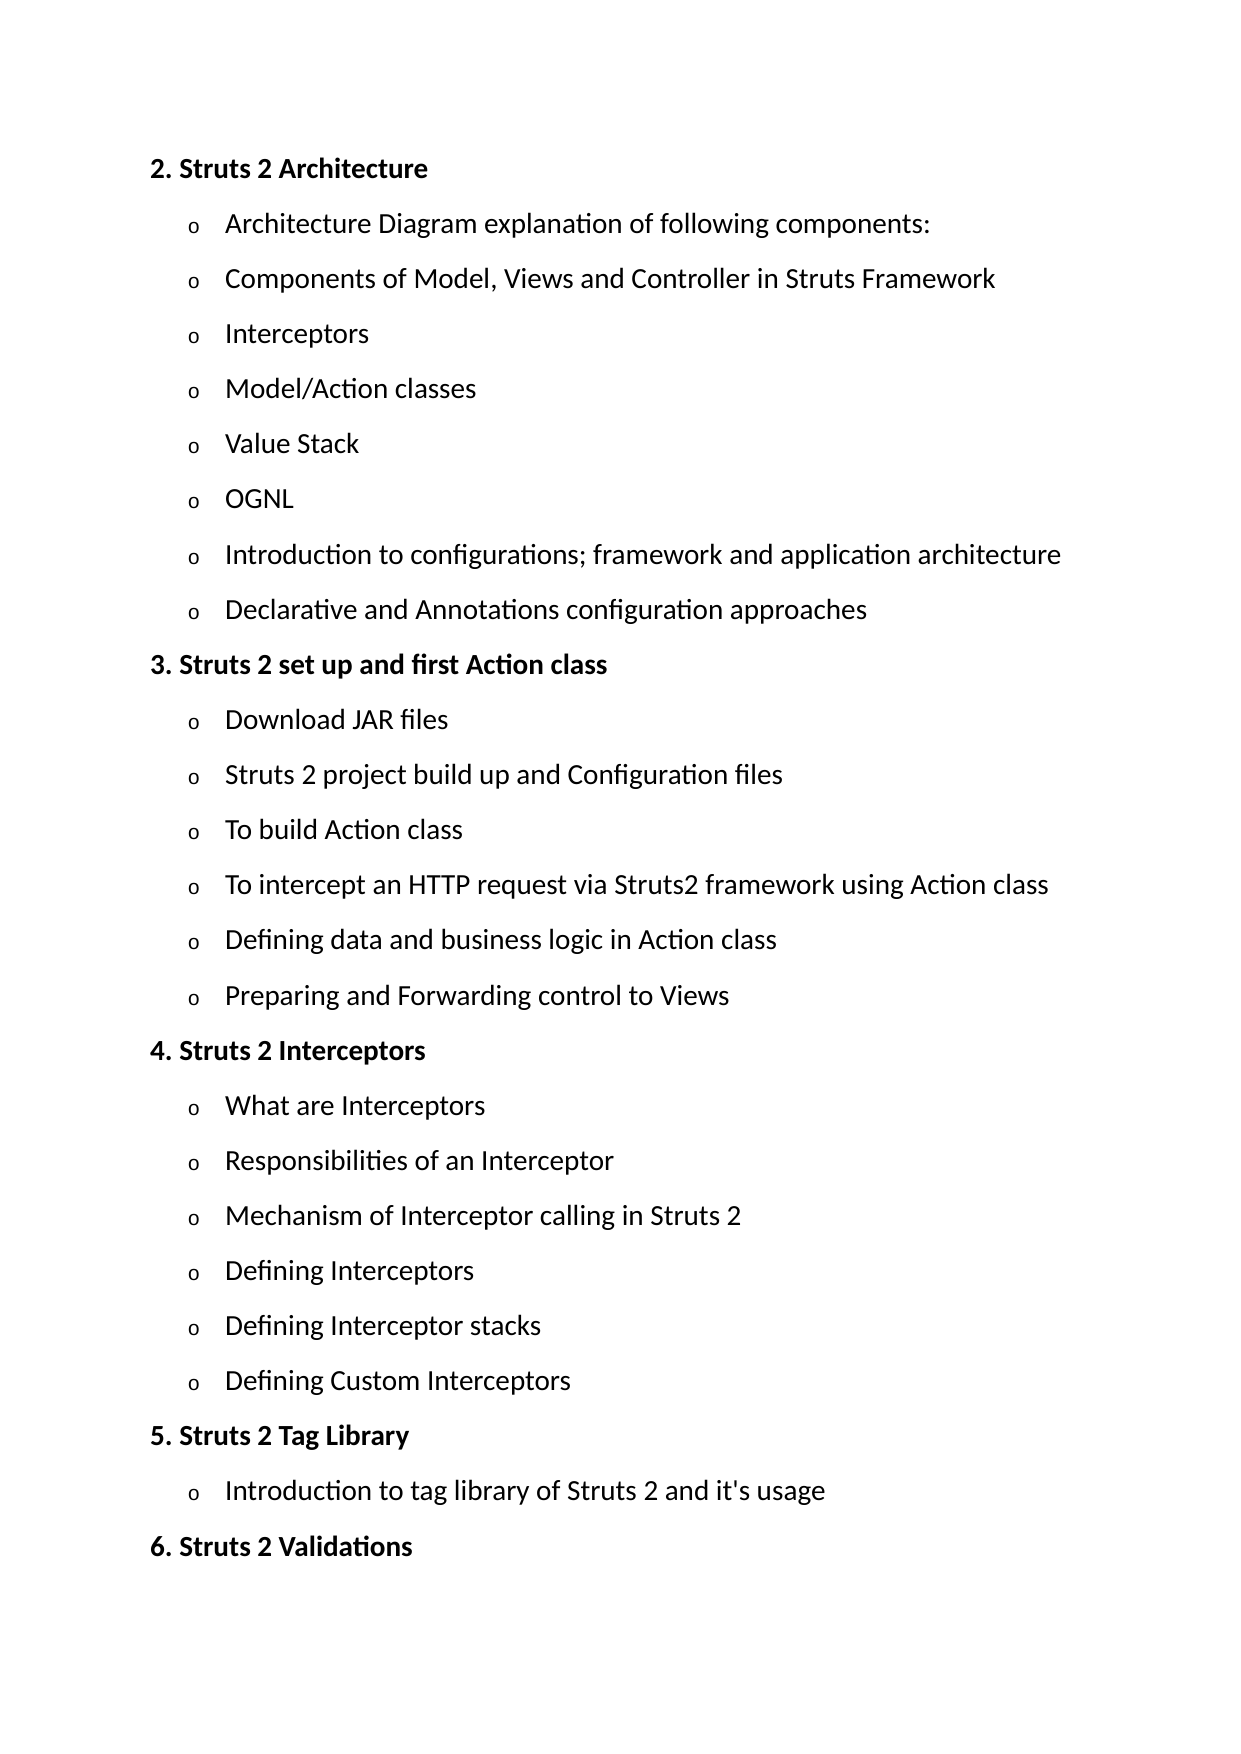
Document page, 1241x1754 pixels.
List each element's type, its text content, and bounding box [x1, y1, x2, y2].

list OGNL [187, 481, 1090, 516]
text 6. Struts 2 Validations [150, 1528, 1090, 1563]
list Defining Interceptor stacks [187, 1307, 1090, 1343]
list Introduction to tag library of Struts 2 and it's usage [187, 1472, 1090, 1508]
list Defining Custom Interceptors [187, 1362, 1090, 1398]
list Defining Interceptors [187, 1252, 1090, 1288]
list Model/Action classes [187, 370, 1090, 406]
list Declarative and Annotations configuration approaches [187, 591, 1090, 626]
list Defining data and business logic in Action class [187, 921, 1090, 957]
list Preparing and Forwarding control to Views [187, 977, 1090, 1012]
list To build Action class [187, 811, 1090, 847]
list Download JAR files [187, 701, 1090, 737]
list Struts 2 project build up and Configuration files [187, 756, 1090, 792]
list Components of Model, Views and Controller in Struts Framework [187, 260, 1090, 296]
list Value Stack [187, 426, 1090, 461]
text 2. Struts 2 Architecture [150, 150, 1090, 186]
text 5. Struts 2 Tag Library [150, 1417, 1090, 1453]
list Responsibilities of an Interceptor [187, 1142, 1090, 1177]
list Introduction to configurations; framework and application architecture [187, 536, 1090, 571]
list To intercept an HTTP request via Struts2 framework using Action class [187, 866, 1090, 902]
list Interceptors [187, 315, 1090, 351]
text 3. Struts 2 set up and first Action class [150, 646, 1090, 682]
list Architecture Diagram explanation of following components: [187, 205, 1090, 241]
list Mechanism of Interceptor calling in Struts 2 [187, 1197, 1090, 1233]
text 4. Struts 2 Interceptors [150, 1032, 1090, 1067]
list What are Interceptors [187, 1087, 1090, 1122]
